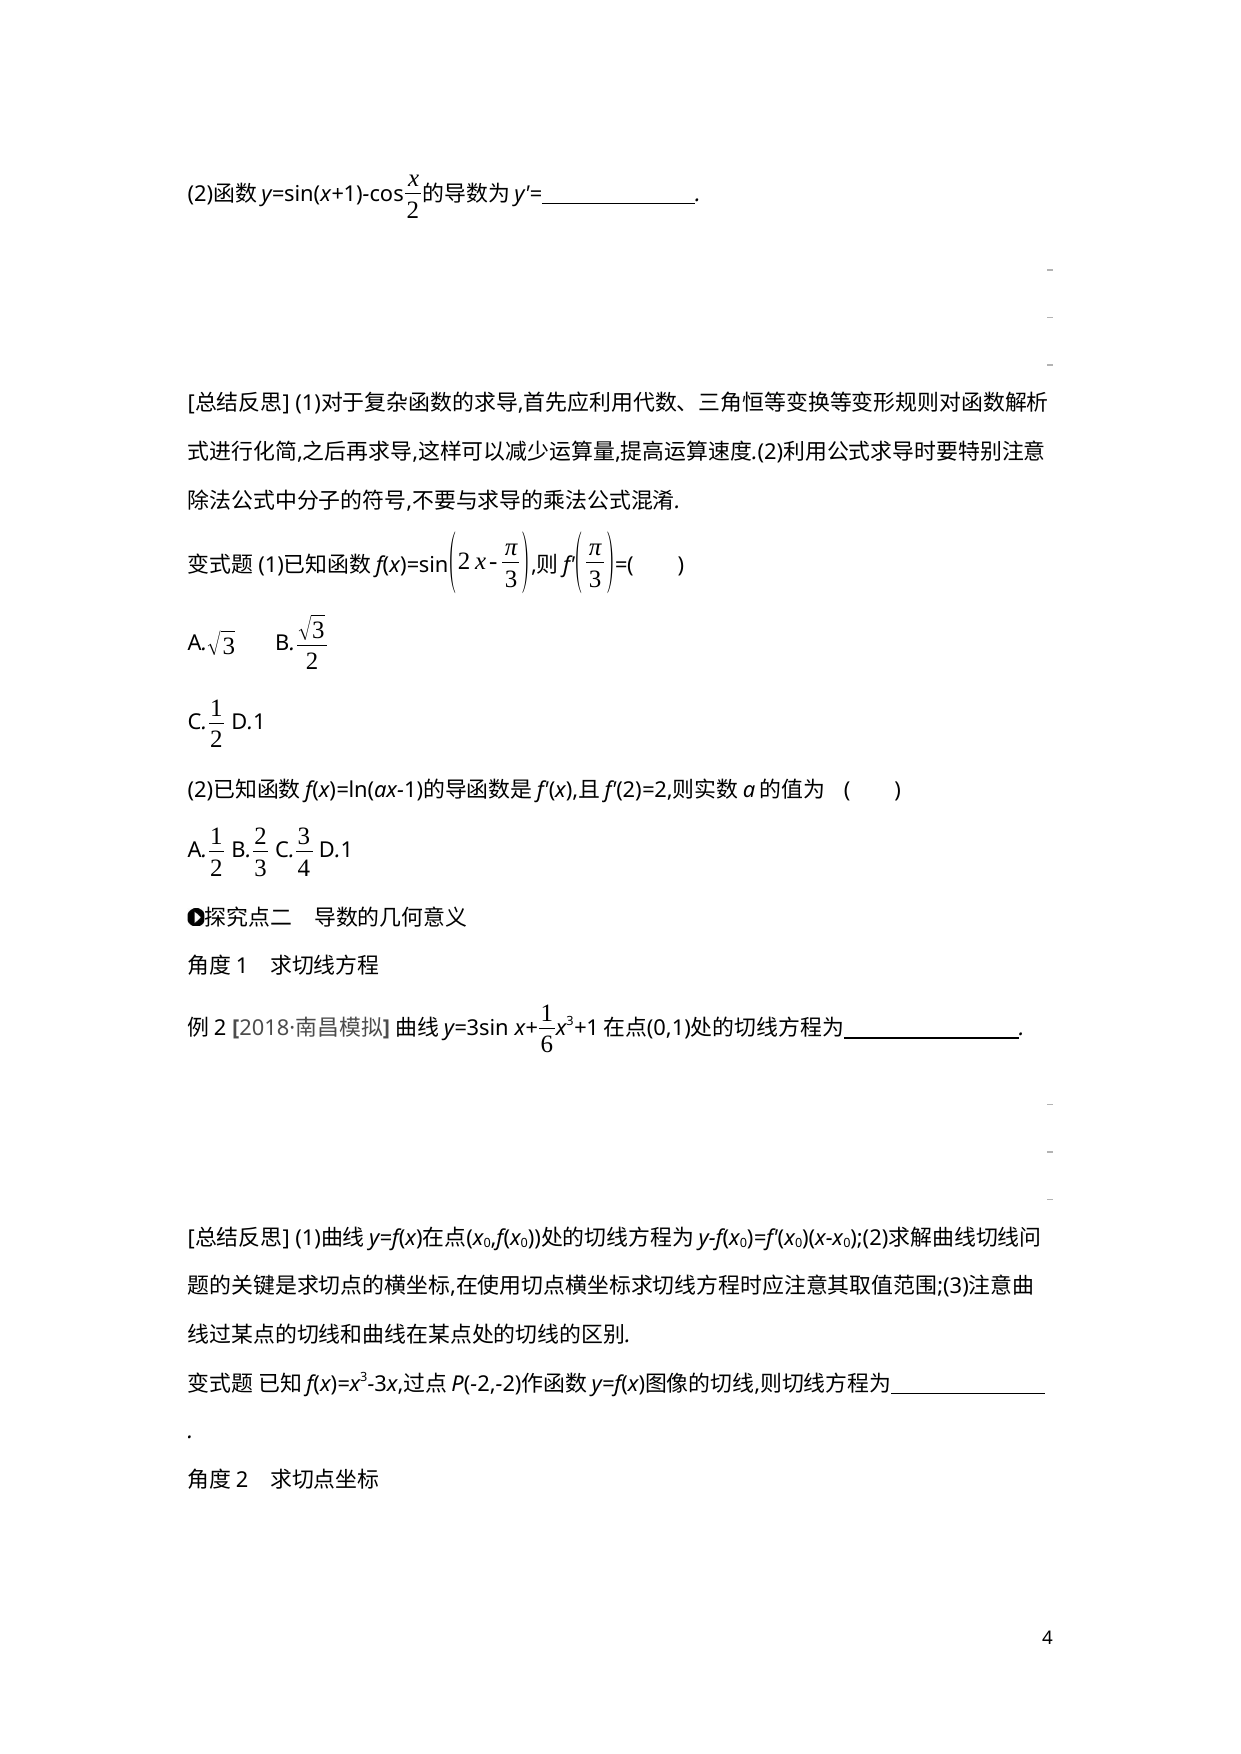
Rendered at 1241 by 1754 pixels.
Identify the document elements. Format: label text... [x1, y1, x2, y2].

picture [187, 908, 205, 926]
text (2)已知函数f(x)=ln(ax-1)的导函数是f'(x),且f'(2)=2,则实数a的值为 ( ) [187, 771, 1053, 804]
text [总结反思] (1)曲线y=f(x)在点(x0,f(x0))处的切线方程为y-f(x0)=f'(x0)(x-x0);(2)求解曲线切线问题的关键是求切点的横坐标,在使用切点横坐标求切线方程时应注意其取值范围;(3)注意曲线过某点的切线和曲线在某点处的切线的区别. [187, 1219, 1053, 1349]
text C. D.1 [187, 692, 1053, 757]
text 探究点二 导数的几何意义 [187, 900, 1053, 932]
text (2)函数y=sin(x+1)-cos的导数为y'= . [187, 162, 1053, 227]
text 变式题 已知f(x)=x3-3x,过点P(-2,-2)作函数y=f(x)图像的切线,则切线方程为 . [187, 1365, 1053, 1446]
text 变式题 (1)已知函数f(x)=sin,则f'=( ) [187, 531, 1053, 596]
text A. B. [187, 612, 1053, 677]
text A. B. C. D.1 [187, 820, 1053, 885]
text [总结反思] (1)对于复杂函数的求导,首先应利用代数、三角恒等变换等变形规则对函数解析式进行化简,之后再求导,这样可以减少运算量,提高运算速度.(2)利用公式求导时要特别注意除法公式中分子的符号,不要与求导的乘法公式混淆. [187, 385, 1053, 515]
text 角度2 求切点坐标 [187, 1461, 1053, 1494]
text 例2 [2018·南昌模拟] 曲线y=3sin x+x3+1在点(0,1)处的切线方程为 . [187, 996, 1053, 1061]
text 角度1 求切线方程 [187, 948, 1053, 981]
